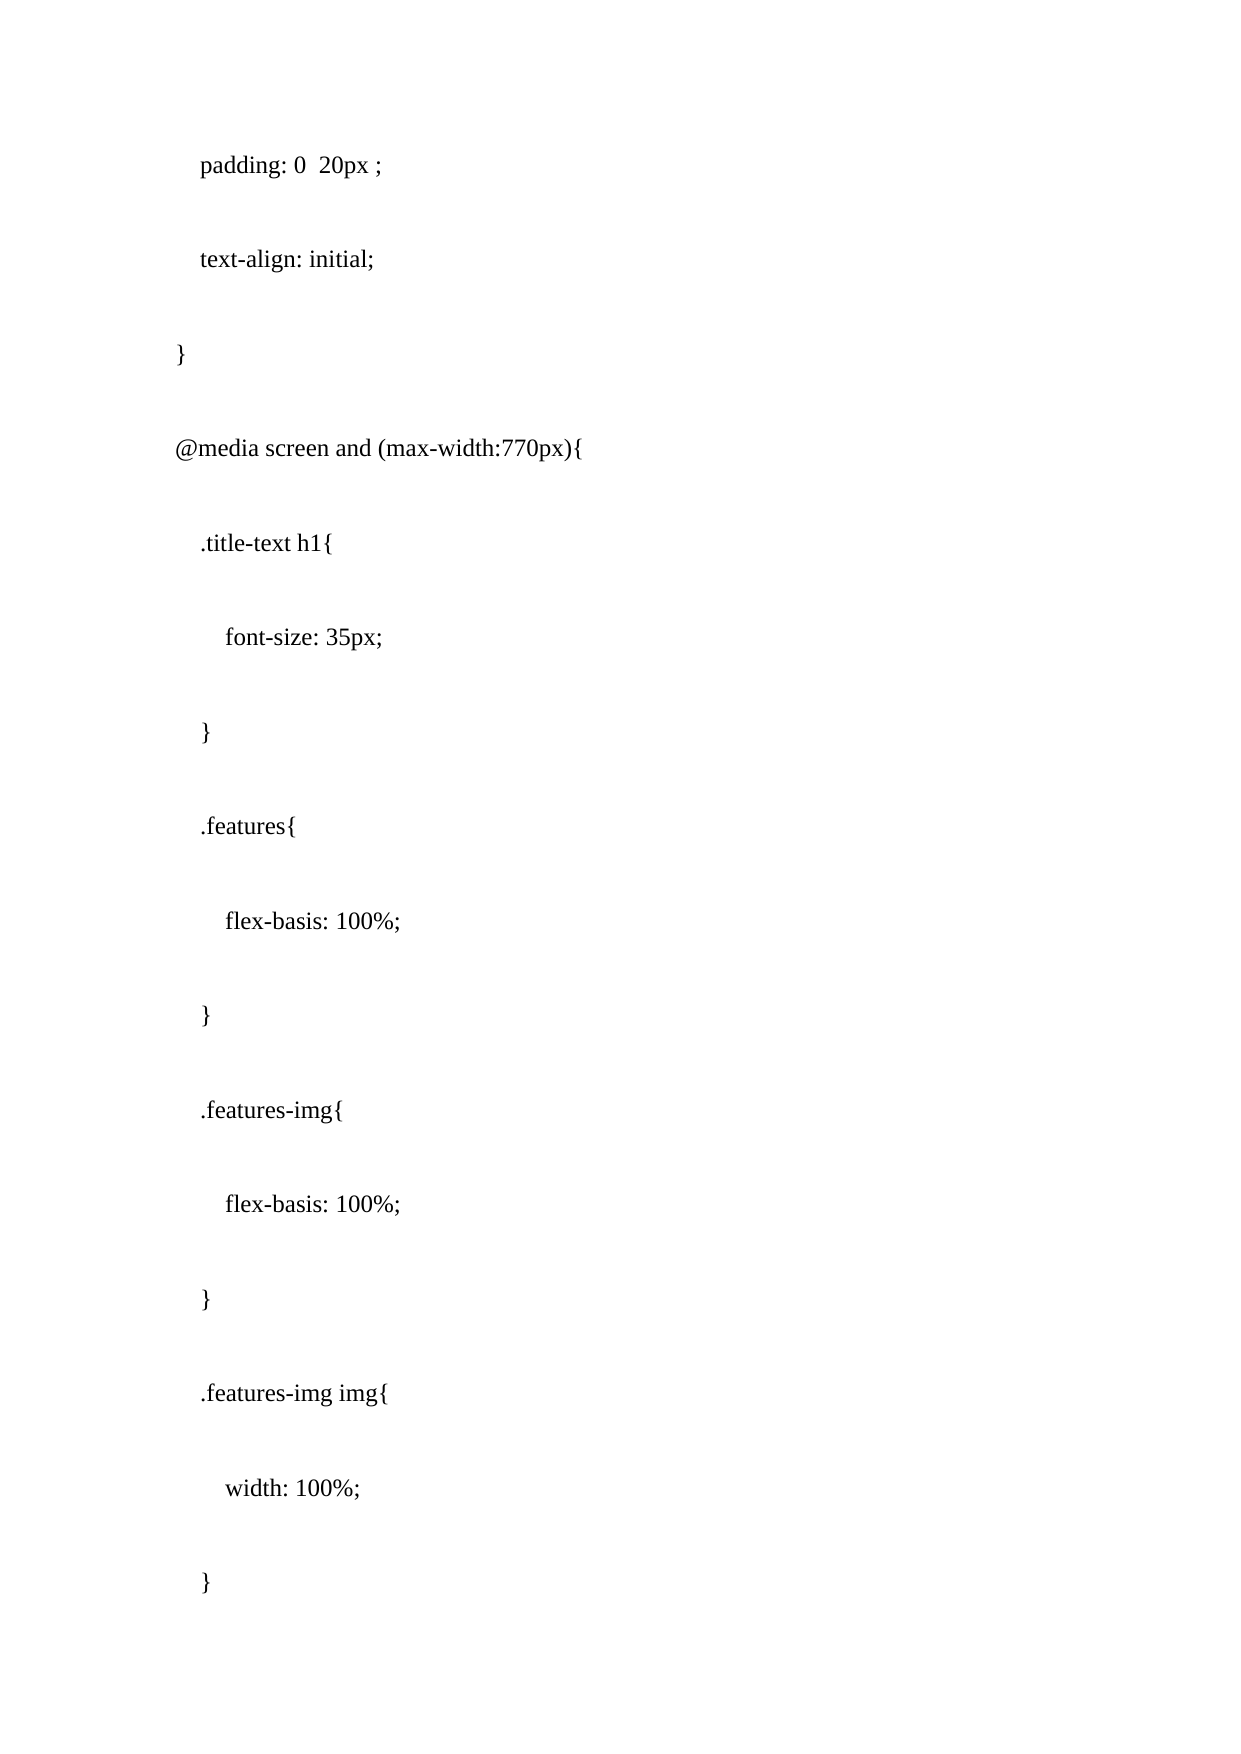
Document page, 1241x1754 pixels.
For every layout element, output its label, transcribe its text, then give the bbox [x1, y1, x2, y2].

text flex-basis: 100%; [150, 906, 1040, 934]
text .features-img{ [150, 1095, 1040, 1123]
text .features{ [150, 811, 1040, 840]
text @media screen and (max-width:770px){ [150, 433, 1040, 462]
text font-size: 35px; [150, 622, 1040, 651]
text padding: 0 20px ; [150, 150, 1040, 179]
text width: 100%; [150, 1473, 1040, 1501]
text } [150, 339, 1040, 368]
text } [150, 1000, 1040, 1029]
text } [150, 1284, 1040, 1312]
text text-align: initial; [150, 244, 1040, 273]
text } [150, 1567, 1040, 1596]
text flex-basis: 100%; [150, 1189, 1040, 1218]
text } [150, 717, 1040, 746]
text .features-img img{ [150, 1378, 1040, 1407]
text .title-text h1{ [150, 528, 1040, 557]
